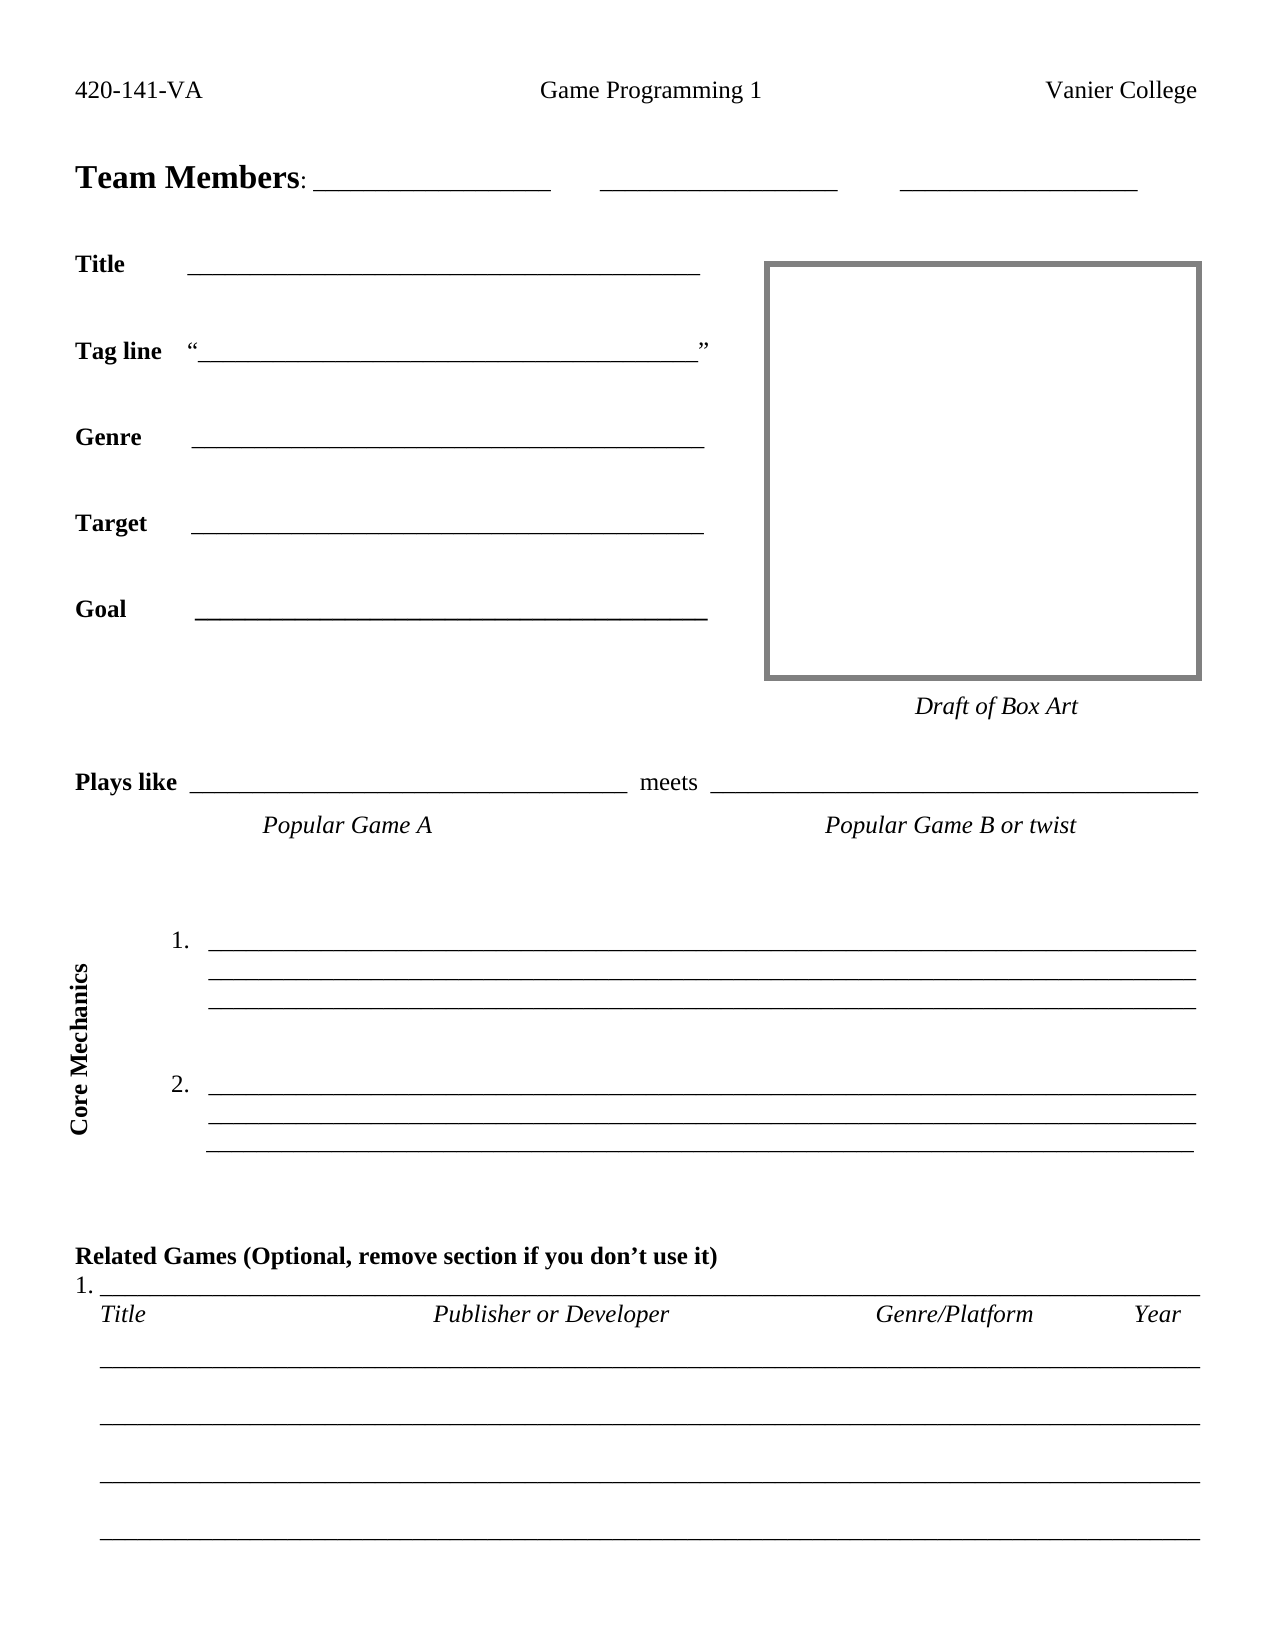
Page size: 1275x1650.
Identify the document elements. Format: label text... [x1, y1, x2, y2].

text _______________________________________________________________________________ [75, 983, 1200, 1011]
text ________________________________________________________________________________________ [75, 1342, 1200, 1371]
text Team Members: ___________________ ___________________ ___________________ [75, 157, 1200, 196]
text Related Games (Optional, remove section if you don’t use it) [75, 1241, 1200, 1270]
text Title Publisher or Developer Genre/Platform Year [75, 1299, 1200, 1328]
list _______________________________________________________________________________ [150, 1126, 1200, 1155]
text Target _________________________________________ [75, 508, 764, 537]
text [75, 1514, 1200, 1543]
text Tag line “________________________________________” [75, 336, 764, 364]
text ________________________________________________________________________________________ [75, 1399, 1200, 1428]
text Goal _________________________________________ [75, 594, 764, 623]
text Title _________________________________________ [75, 249, 1200, 278]
list _______________________________________________________________________________ _______________________________________________________________________________ [112, 1069, 1200, 1126]
text 1. ________________________________________________________________________________________ [75, 1270, 1200, 1299]
text Genre _________________________________________ [75, 422, 764, 451]
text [75, 1457, 1200, 1486]
list _______________________________________________________________________________ _______________________________________________________________________________ [112, 925, 1200, 983]
text Popular Game A Popular Game B or twist [75, 810, 1200, 839]
text Plays like ___________________________________ meets _______________________________________ [75, 767, 1200, 796]
